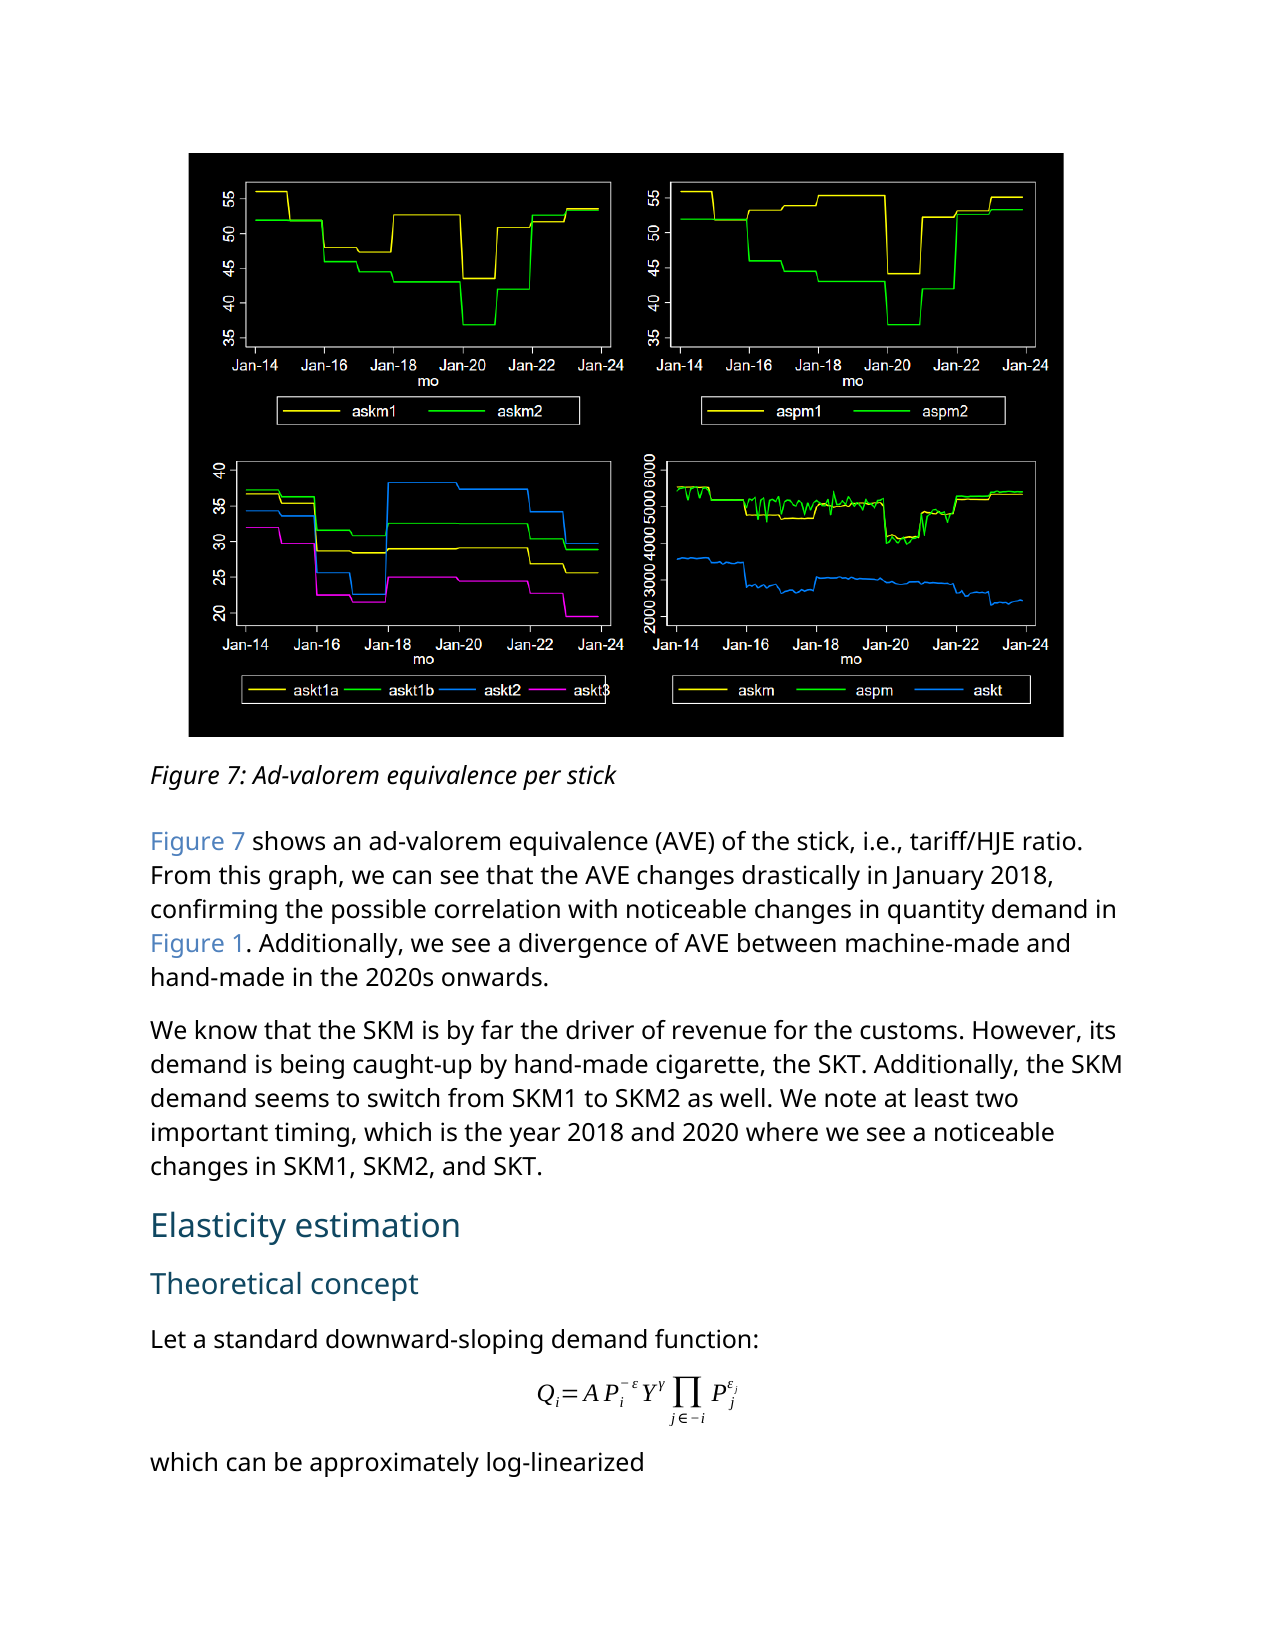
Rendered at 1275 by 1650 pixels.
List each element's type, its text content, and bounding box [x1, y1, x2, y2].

text which can be approximately log-linearized [150, 1444, 1125, 1478]
text Figure 7 shows an ad-valorem equivalence (AVE) of the stick, i.e., tariff/HJE ratio. From this graph, we can see that the AVE changes drastically in January 2018, confirming the possible correlation with noticeable changes in quantity demand in Figure 1. Additionally, we see a divergence of AVE between machine-made and hand-made in the 2020s onwards. [150, 823, 1125, 993]
text We know that the SKM is by far the driver of revenue for the customs. However, its demand is being caught-up by hand-made cigarette, the SKT. Additionally, the SKM demand seems to switch from SKM1 to SKM2 as well. We note at least two important timing, which is the year 2018 and 2020 where we see a noticeable changes in SKM1, SKM2, and SKT. [150, 1012, 1125, 1183]
table_header Figure 7: Ad-valorem equivalence per stick [139, 150, 1114, 804]
subtitle Theoretical concept [150, 1263, 1125, 1303]
subtitle Elasticity estimation [150, 1201, 1125, 1247]
text Let a standard downward-sloping demand function: [150, 1322, 1125, 1356]
picture [188, 153, 1064, 737]
